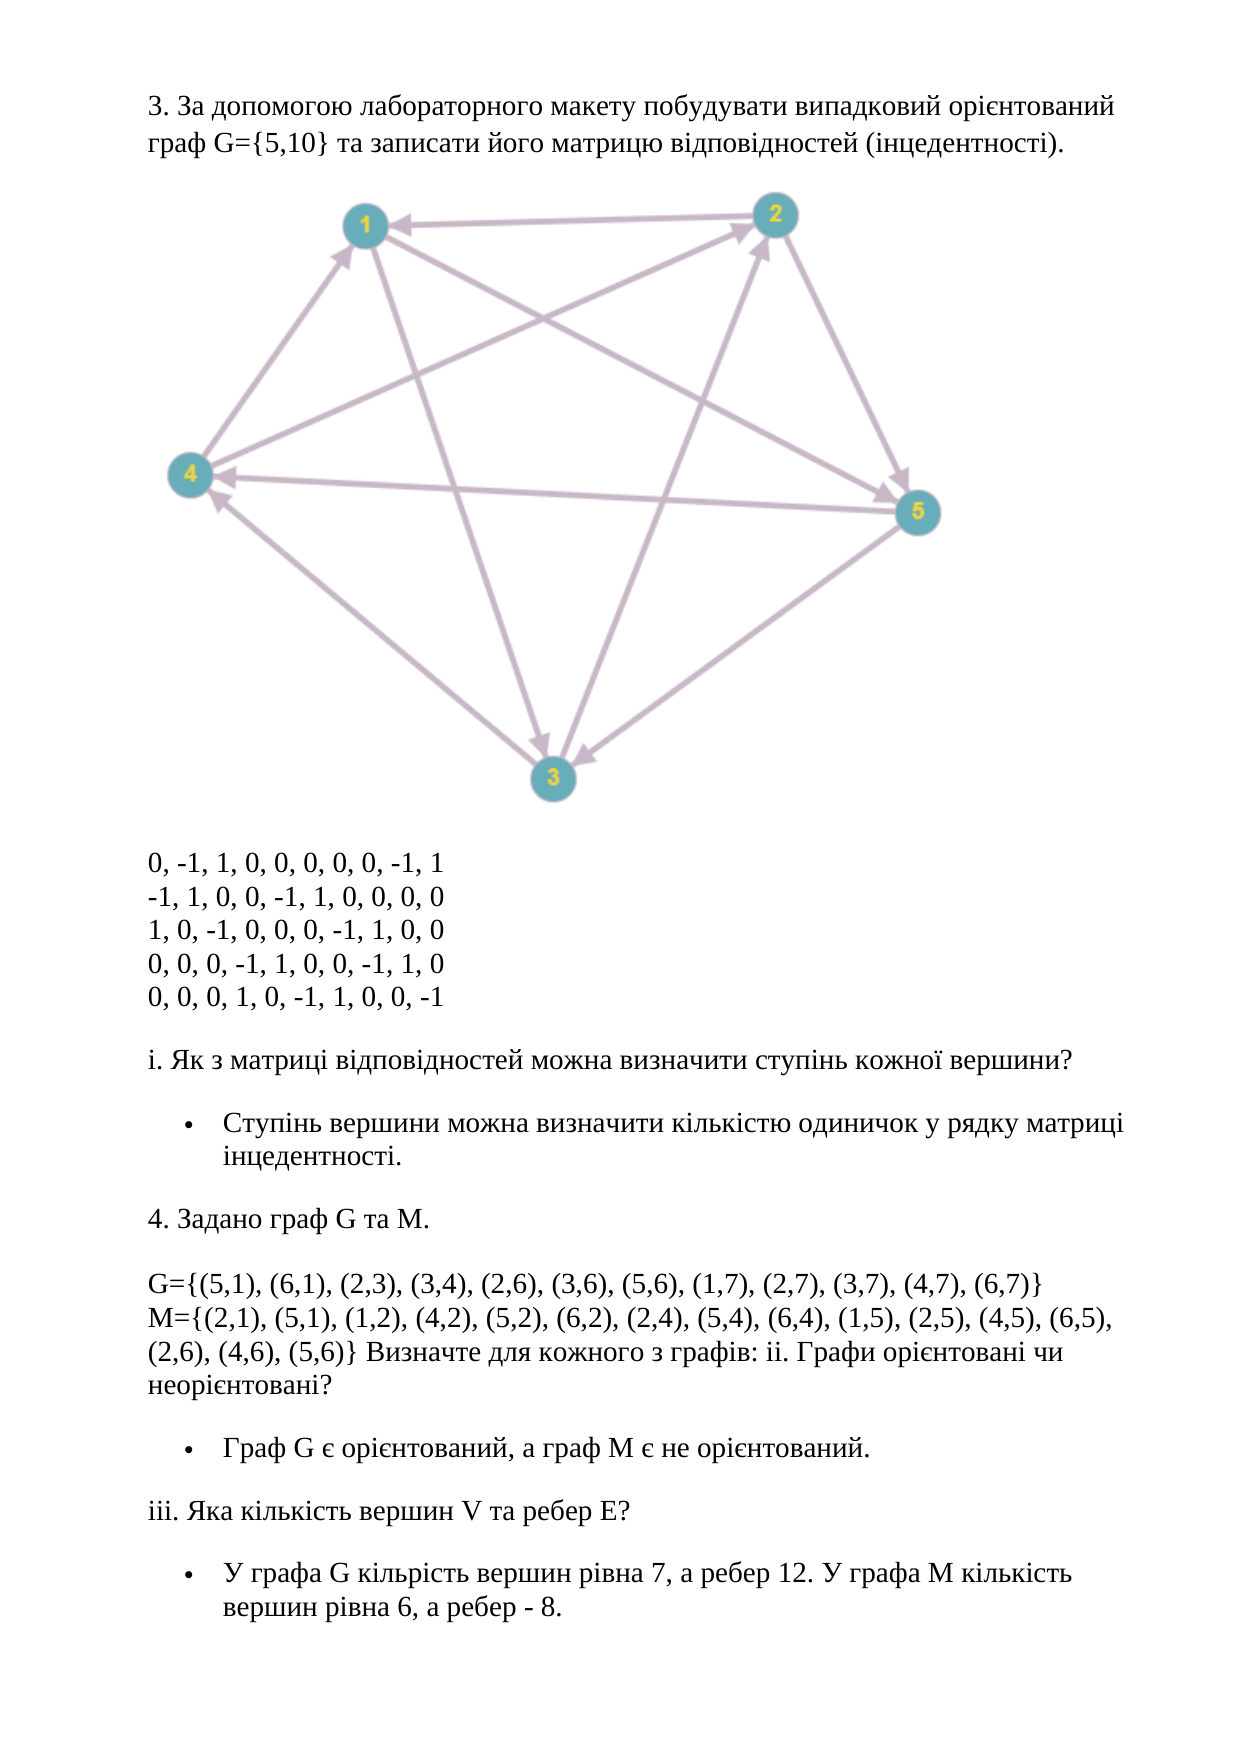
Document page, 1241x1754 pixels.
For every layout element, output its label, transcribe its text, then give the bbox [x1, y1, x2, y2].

text 0, -1, 1, 0, 0, 0, 0, 0, -1, 1 -1, 1, 0, 0, -1, 1, 0, 0, 0, 0 1, 0, -1, 0, 0, 0, -1, 1, 0, 0 0, 0, 0, -1, 1, 0, 0, -1, 1, 0 0, 0, 0, 1, 0, -1, 1, 0, 0, -1 [148, 845, 1152, 1013]
list Ступінь вершини можна визначити кількістю одиничок у рядку матриці інцедентності. [185, 1105, 1152, 1172]
picture [147, 190, 959, 817]
text i. Як з матриці відповідностей можна визначити ступінь кожної вершини? [148, 1042, 1152, 1076]
text G={(5,1), (6,1), (2,3), (3,4), (2,6), (3,6), (5,6), (1,7), (2,7), (3,7), (4,7), (6,7)} M={(2,1), (5,1), (1,2), (4,2), (5,2), (6,2), (2,4), (5,4), (6,4), (1,5), (2,5), (4,5), (6,5), (2,6), (4,6), (5,6)} Визначте для кожного з графів: ii. Графи орієнтовані чи неорієнтовані? [148, 1267, 1152, 1401]
list Граф G є орієнтований, а граф M є не орієнтований. [185, 1430, 1152, 1463]
subtitle 3. За допомогою лабораторного макету побудувати випадковий орієнтований граф G={5,10} та записати його матрицю відповідностей (інцедентності). [148, 88, 1152, 158]
text iii. Яка кількість вершин V та ребер E? [148, 1493, 1152, 1526]
list У графа G кільрість вершин рівна 7, а ребер 12. У графа М кількість вершин рівна 6, а ребер - 8. [185, 1555, 1152, 1622]
subtitle 4. Задано граф G та M. [148, 1201, 1152, 1235]
